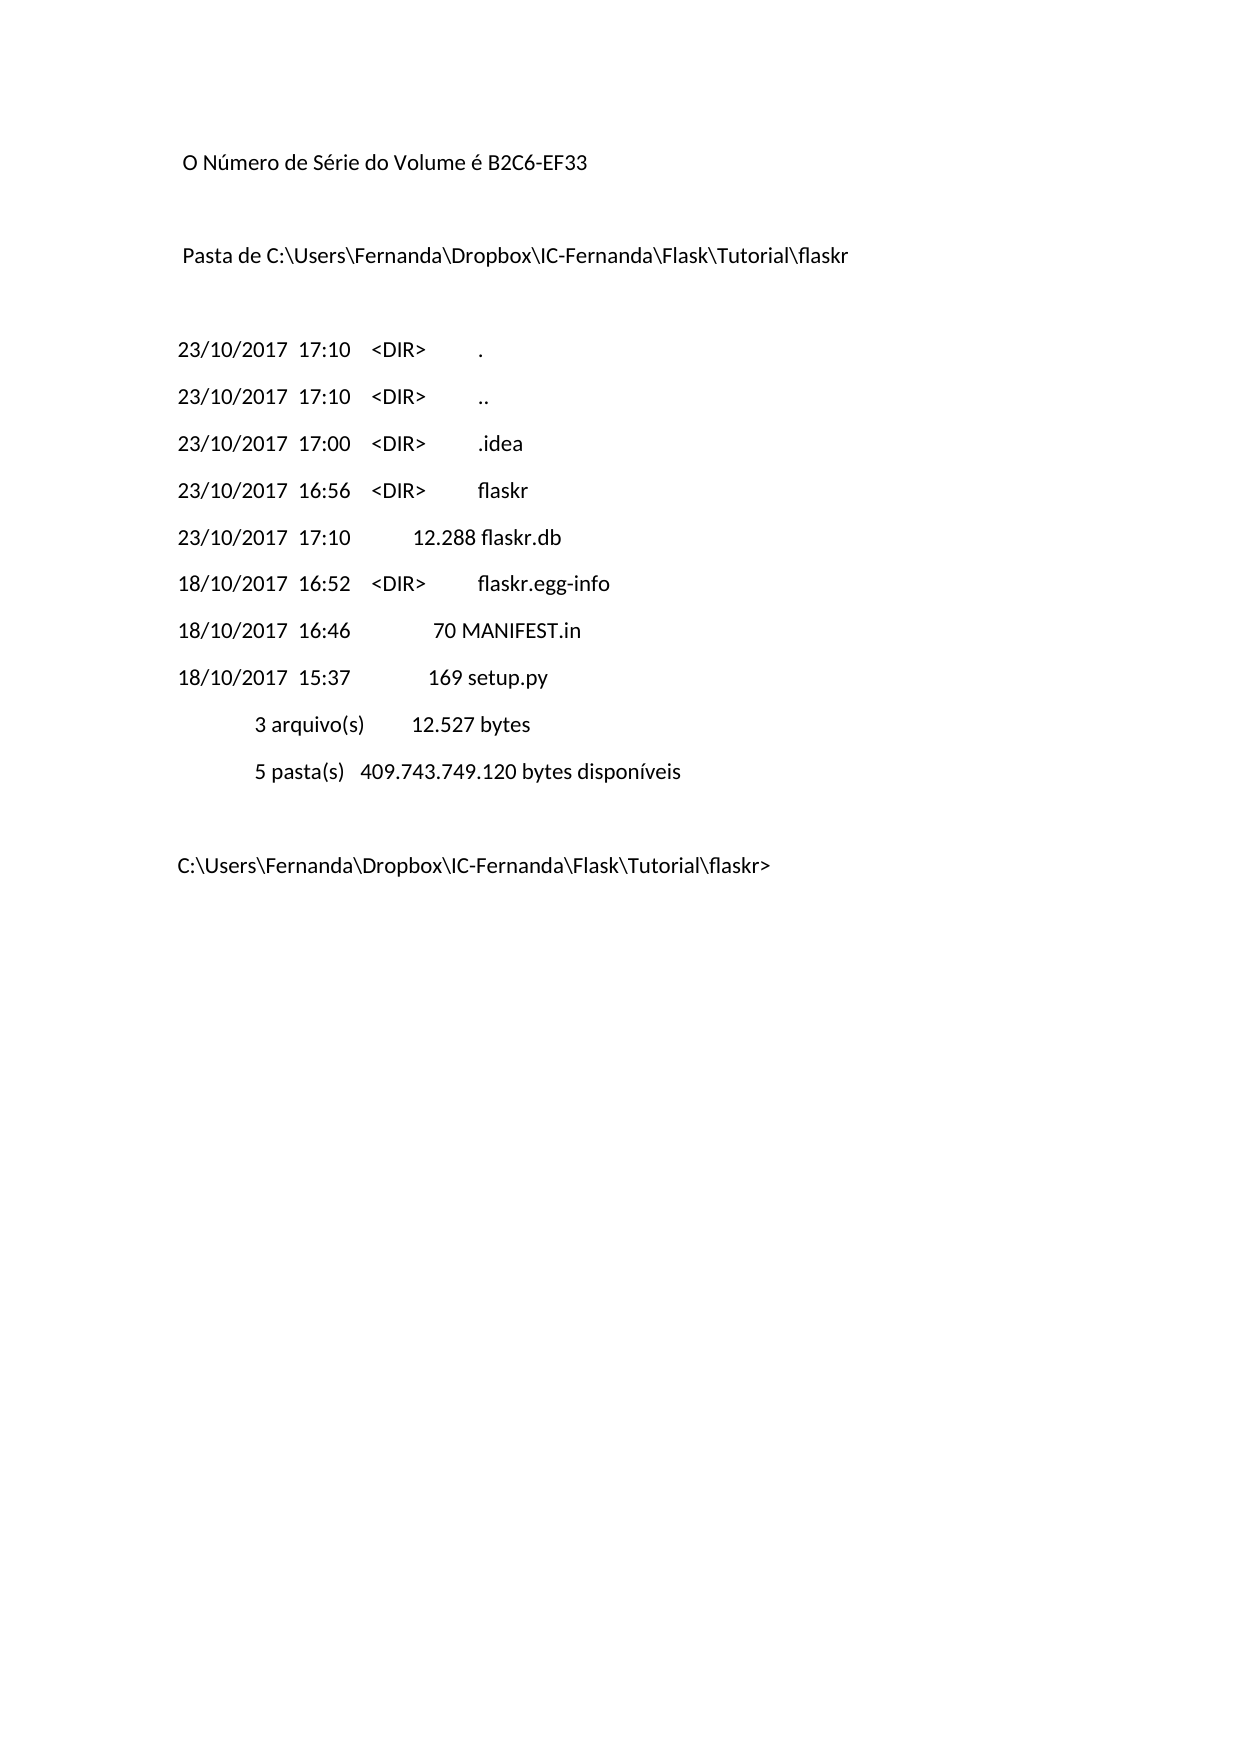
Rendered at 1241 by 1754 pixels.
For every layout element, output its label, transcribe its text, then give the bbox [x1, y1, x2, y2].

text 18/10/2017 16:46 70 MANIFEST.in [177, 616, 1063, 644]
text 5 pasta(s) 409.743.749.120 bytes disponíveis [177, 757, 1063, 785]
text 23/10/2017 16:56 <DIR> flaskr [177, 476, 1063, 504]
text C:\Users\Fernanda\Dropbox\IC-Fernanda\Flask\Tutorial\flaskr> [177, 851, 1063, 879]
text 18/10/2017 16:52 <DIR> flaskr.egg-info [177, 569, 1063, 597]
text 23/10/2017 17:10 <DIR> . [177, 335, 1063, 363]
text 23/10/2017 17:10 <DIR> .. [177, 382, 1063, 410]
text 23/10/2017 17:10 12.288 flaskr.db [177, 523, 1063, 551]
text 3 arquivo(s) 12.527 bytes [177, 710, 1063, 738]
text O Número de Série do Volume é B2C6-EF33 [177, 148, 1063, 176]
text 23/10/2017 17:00 <DIR> .idea [177, 429, 1063, 457]
text 18/10/2017 15:37 169 setup.py [177, 663, 1063, 691]
text Pasta de C:\Users\Fernanda\Dropbox\IC-Fernanda\Flask\Tutorial\flaskr [177, 241, 1063, 269]
